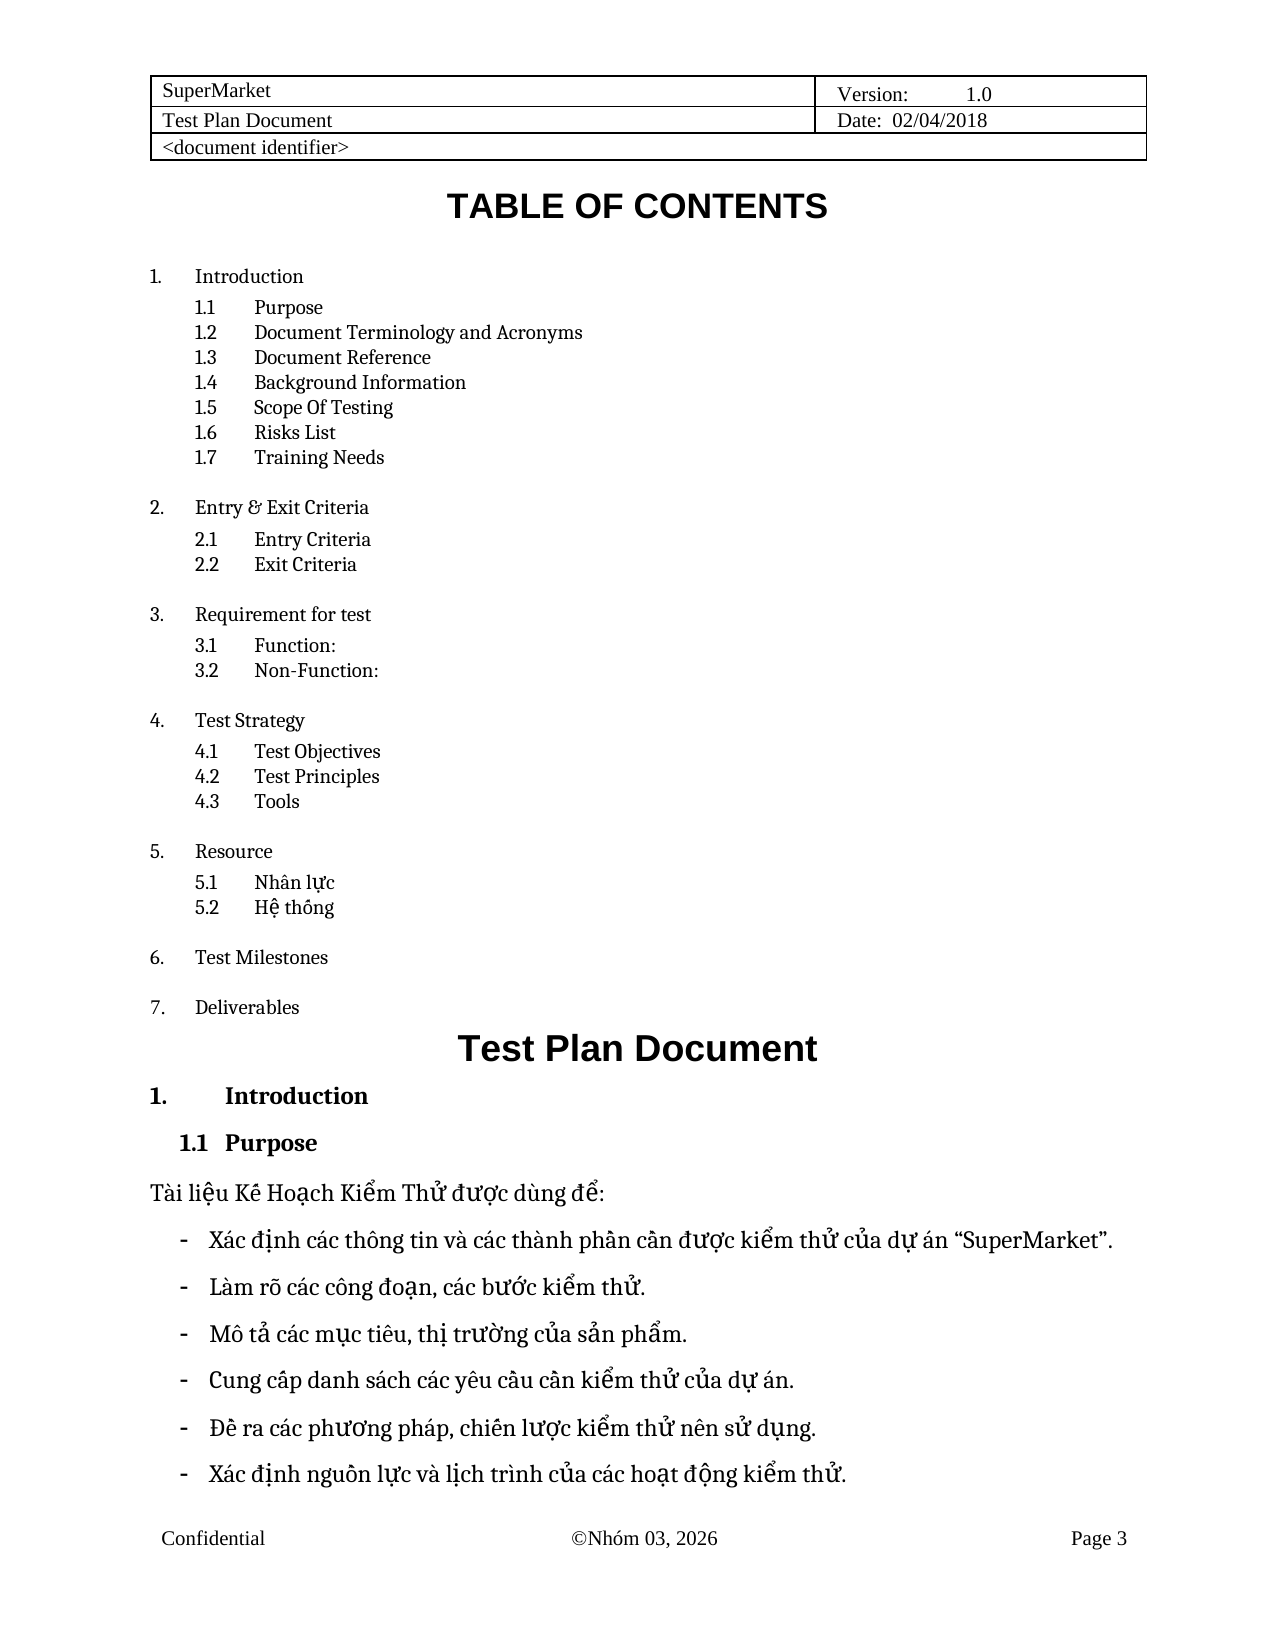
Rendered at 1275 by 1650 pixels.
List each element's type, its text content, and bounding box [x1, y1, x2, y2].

text 1.4 Background Information 4 [195, 370, 1050, 395]
text 5.2 Hệ thống 10 [195, 895, 1050, 920]
text 7. Deliverables 11 [150, 995, 1050, 1020]
text 1.1 Purpose 4 [195, 295, 1050, 320]
text 4.2 Test Principles 8 [195, 764, 1050, 789]
list Xác định nguồn lực và lịch trình của các hoạt động kiểm thử. [179, 1460, 1125, 1489]
text 3.1 Function: 7 [195, 632, 1050, 657]
text 1.7 Training Needs 6 [195, 445, 1050, 470]
text 4.3 Tools 10 [195, 789, 1050, 814]
text 1.5 Scope Of Testing 5 [195, 395, 1050, 420]
text 5.1 Nhân lực 10 [195, 870, 1050, 895]
subtitle Purpose [179, 1129, 1125, 1157]
text Tài liệu Kế Hoạch Kiểm Thử được dùng để: [150, 1178, 1125, 1207]
text 2.1 Entry Criteria 6 [195, 526, 1050, 551]
text 1.3 Document Reference 4 [195, 345, 1050, 370]
text 5. Resource 10 [150, 839, 1050, 864]
list Mô tả các mục tiêu, thị trường của sản phẩm. [179, 1319, 1125, 1348]
subtitle Introduction [150, 1082, 1125, 1111]
text 2.2 Exit Criteria 7 [195, 551, 1050, 576]
text 2. Entry & Exit Criteria 6 [150, 495, 1050, 520]
text 4. Test Strategy 8 [150, 707, 1050, 732]
title TABLE OF CONTENTS [150, 185, 1125, 226]
text 1.6 Risks List 5 [195, 420, 1050, 445]
text 1.2 Document Terminology and Acronyms 4 [195, 320, 1050, 345]
list Làm rõ các công đoạn, các bước kiểm thử. [179, 1272, 1125, 1301]
list Cung cấp danh sách các yêu cầu cần kiểm thử của dự án. [179, 1366, 1125, 1395]
text 3.2 Non-Function: 8 [195, 657, 1050, 682]
text 3. Requirement for test 7 [150, 601, 1050, 626]
text 1. Introduction 4 [150, 264, 1050, 289]
list Đề ra các phương pháp, chiến lược kiểm thử nên sử dụng. [179, 1413, 1125, 1442]
text 6. Test Milestones 11 [150, 945, 1050, 970]
text 4.1 Test Objectives 8 [195, 739, 1050, 764]
list Xác định các thông tin và các thành phần cần được kiểm thử của dự án “SuperMarket”. [179, 1226, 1125, 1254]
